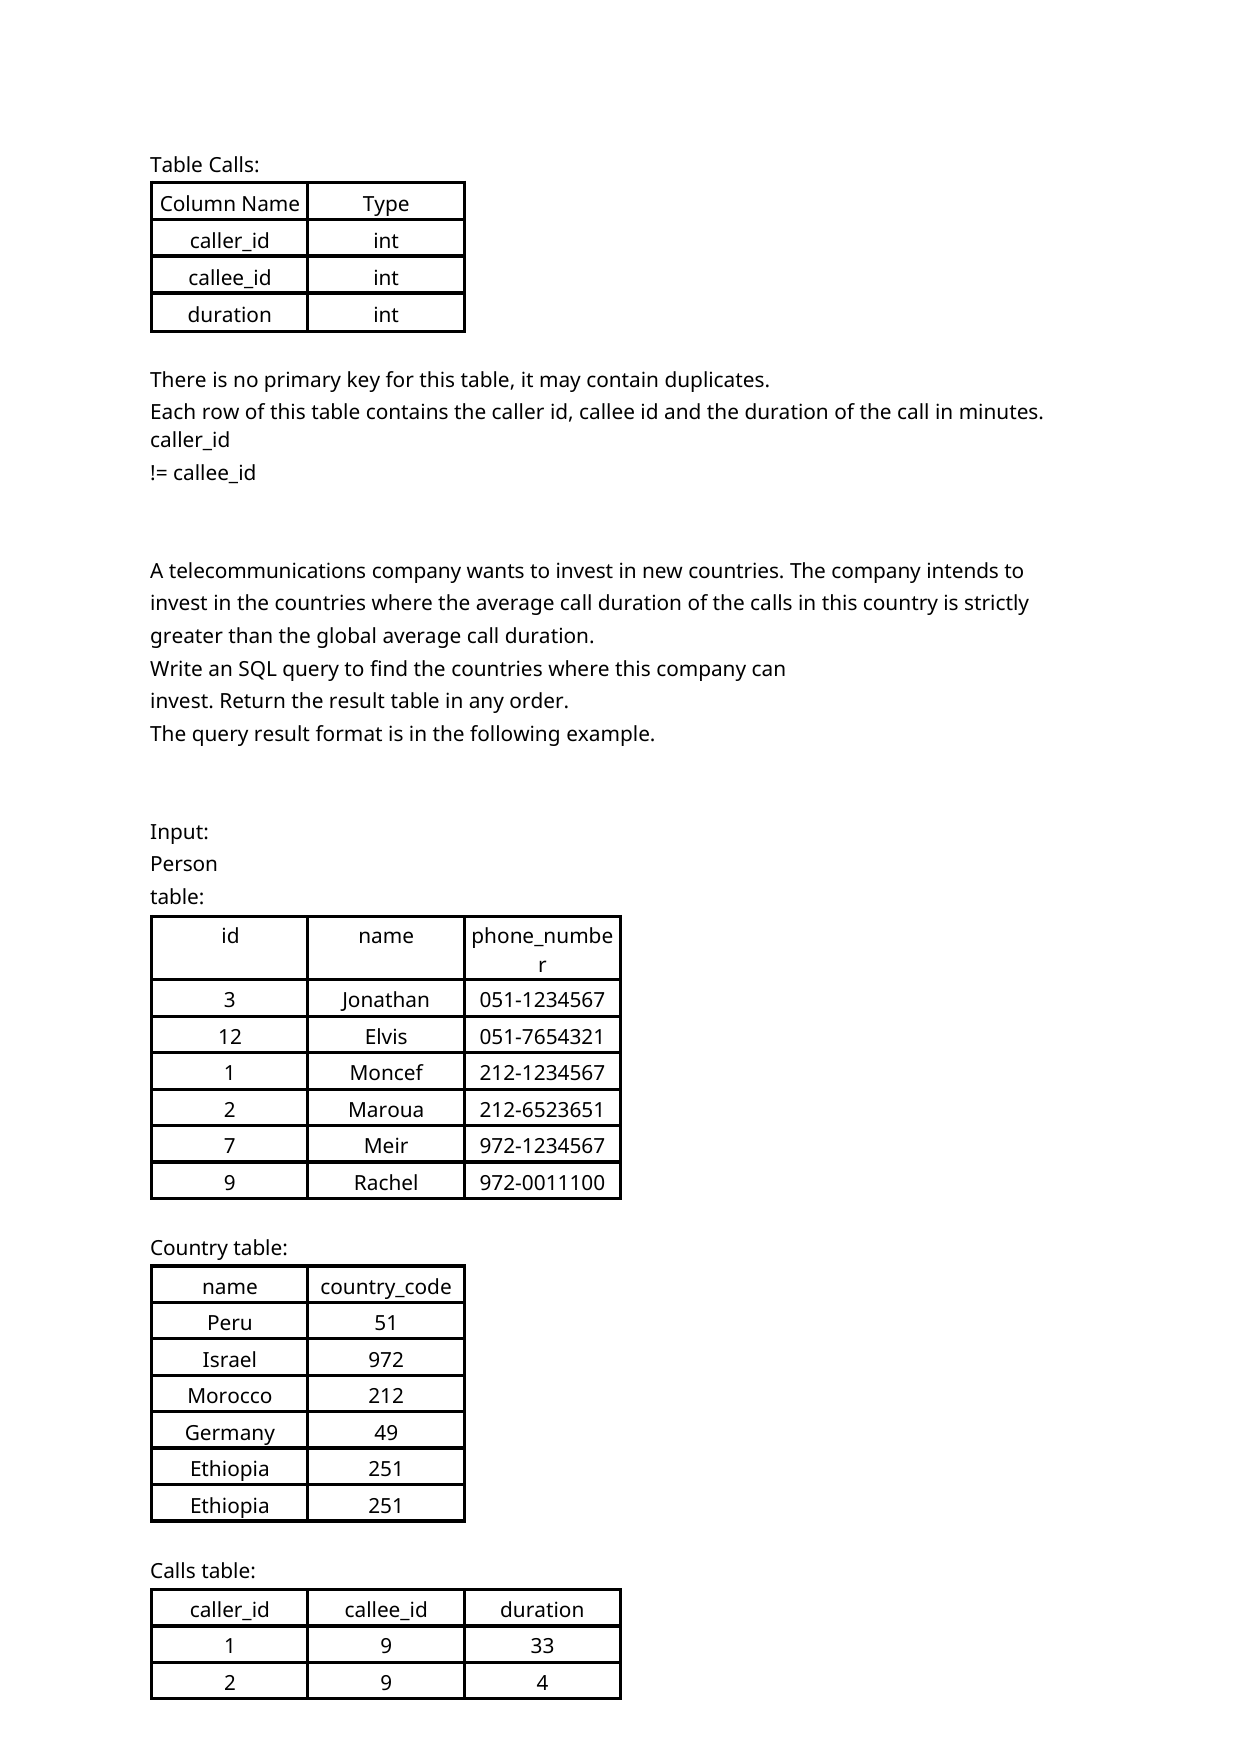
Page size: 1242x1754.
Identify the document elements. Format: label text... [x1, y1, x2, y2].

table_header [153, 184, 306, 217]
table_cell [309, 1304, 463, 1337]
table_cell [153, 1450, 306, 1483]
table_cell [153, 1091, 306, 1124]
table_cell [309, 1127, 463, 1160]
text Input: Person table: [150, 817, 272, 911]
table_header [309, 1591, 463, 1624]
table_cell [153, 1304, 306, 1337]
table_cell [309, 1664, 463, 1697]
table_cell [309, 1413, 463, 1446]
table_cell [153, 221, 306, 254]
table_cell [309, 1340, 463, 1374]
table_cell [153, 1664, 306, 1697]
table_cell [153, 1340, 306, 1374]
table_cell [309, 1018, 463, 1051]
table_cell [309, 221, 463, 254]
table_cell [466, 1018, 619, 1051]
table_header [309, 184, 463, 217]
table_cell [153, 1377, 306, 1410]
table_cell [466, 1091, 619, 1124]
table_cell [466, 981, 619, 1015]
text Table Calls: [150, 150, 1110, 178]
text There is no primary key for this table, it may contain duplicates. [150, 365, 1110, 393]
text Calls table: [150, 1556, 1110, 1584]
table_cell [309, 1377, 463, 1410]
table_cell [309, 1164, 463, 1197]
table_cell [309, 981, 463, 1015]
text The query result format is in the following example. [150, 719, 1110, 747]
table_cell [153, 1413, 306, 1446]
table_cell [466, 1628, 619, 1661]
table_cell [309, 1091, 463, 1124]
text Write an SQL query to ﬁnd the countries where this company can invest. Return the result table in any order. [150, 654, 815, 715]
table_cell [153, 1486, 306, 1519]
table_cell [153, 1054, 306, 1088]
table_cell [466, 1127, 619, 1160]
text != callee_id [150, 458, 1110, 486]
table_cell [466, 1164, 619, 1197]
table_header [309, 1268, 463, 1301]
text A telecommunications company wants to invest in new countries. The company intends to invest in the countries where the average call duration of the calls in this country is strictly greater than the global average call duration. [150, 556, 1078, 649]
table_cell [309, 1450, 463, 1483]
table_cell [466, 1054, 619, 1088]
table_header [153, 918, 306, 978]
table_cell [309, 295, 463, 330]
text Each row of this table contains the caller id, callee id and the duration of the call in minutes. caller_id [150, 397, 1110, 454]
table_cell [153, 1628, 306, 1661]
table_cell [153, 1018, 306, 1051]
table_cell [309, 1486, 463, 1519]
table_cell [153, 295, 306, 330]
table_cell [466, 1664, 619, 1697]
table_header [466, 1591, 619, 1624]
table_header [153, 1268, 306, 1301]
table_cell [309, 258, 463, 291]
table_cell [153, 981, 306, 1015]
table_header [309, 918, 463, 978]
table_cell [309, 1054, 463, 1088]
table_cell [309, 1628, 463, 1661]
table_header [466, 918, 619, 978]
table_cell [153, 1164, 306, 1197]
text Country table: [150, 1233, 1110, 1261]
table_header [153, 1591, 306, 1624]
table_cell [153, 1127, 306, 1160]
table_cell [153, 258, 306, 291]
